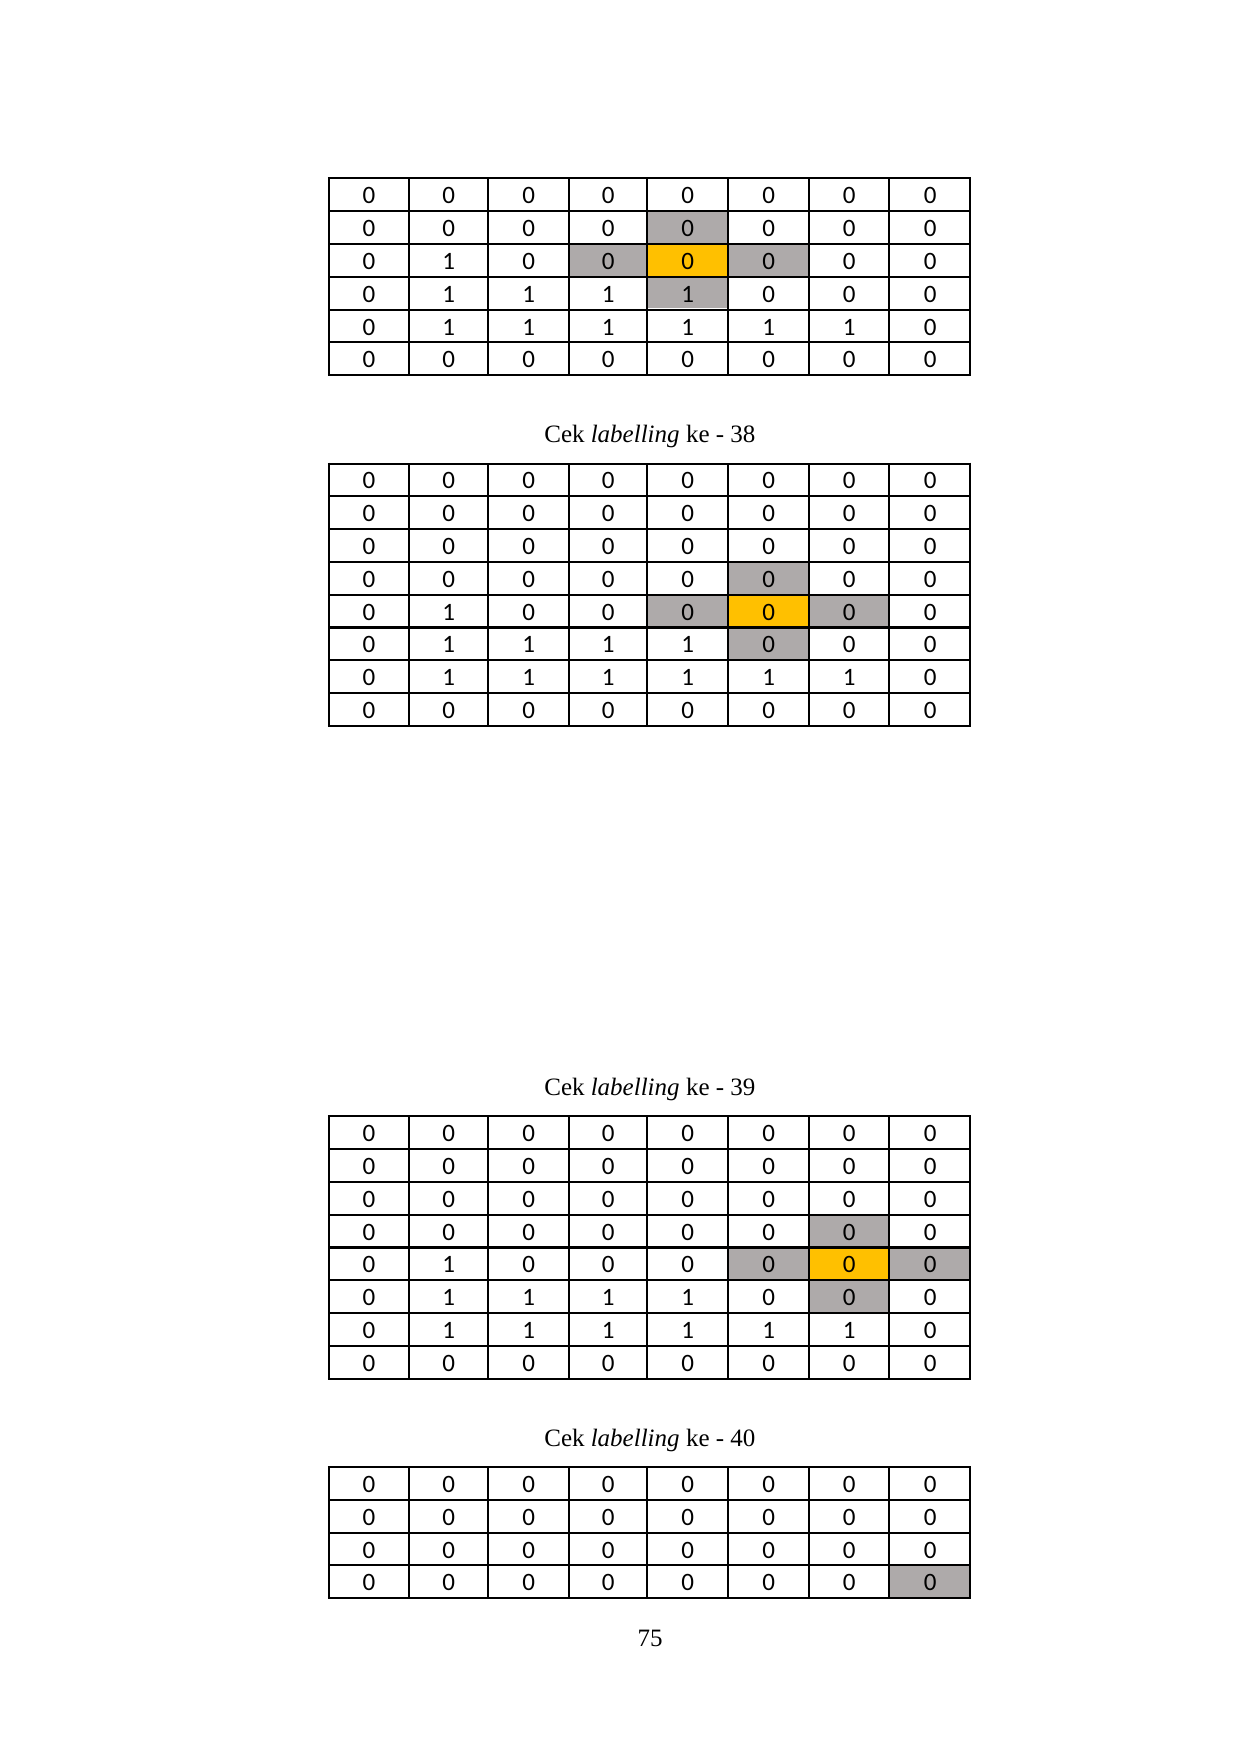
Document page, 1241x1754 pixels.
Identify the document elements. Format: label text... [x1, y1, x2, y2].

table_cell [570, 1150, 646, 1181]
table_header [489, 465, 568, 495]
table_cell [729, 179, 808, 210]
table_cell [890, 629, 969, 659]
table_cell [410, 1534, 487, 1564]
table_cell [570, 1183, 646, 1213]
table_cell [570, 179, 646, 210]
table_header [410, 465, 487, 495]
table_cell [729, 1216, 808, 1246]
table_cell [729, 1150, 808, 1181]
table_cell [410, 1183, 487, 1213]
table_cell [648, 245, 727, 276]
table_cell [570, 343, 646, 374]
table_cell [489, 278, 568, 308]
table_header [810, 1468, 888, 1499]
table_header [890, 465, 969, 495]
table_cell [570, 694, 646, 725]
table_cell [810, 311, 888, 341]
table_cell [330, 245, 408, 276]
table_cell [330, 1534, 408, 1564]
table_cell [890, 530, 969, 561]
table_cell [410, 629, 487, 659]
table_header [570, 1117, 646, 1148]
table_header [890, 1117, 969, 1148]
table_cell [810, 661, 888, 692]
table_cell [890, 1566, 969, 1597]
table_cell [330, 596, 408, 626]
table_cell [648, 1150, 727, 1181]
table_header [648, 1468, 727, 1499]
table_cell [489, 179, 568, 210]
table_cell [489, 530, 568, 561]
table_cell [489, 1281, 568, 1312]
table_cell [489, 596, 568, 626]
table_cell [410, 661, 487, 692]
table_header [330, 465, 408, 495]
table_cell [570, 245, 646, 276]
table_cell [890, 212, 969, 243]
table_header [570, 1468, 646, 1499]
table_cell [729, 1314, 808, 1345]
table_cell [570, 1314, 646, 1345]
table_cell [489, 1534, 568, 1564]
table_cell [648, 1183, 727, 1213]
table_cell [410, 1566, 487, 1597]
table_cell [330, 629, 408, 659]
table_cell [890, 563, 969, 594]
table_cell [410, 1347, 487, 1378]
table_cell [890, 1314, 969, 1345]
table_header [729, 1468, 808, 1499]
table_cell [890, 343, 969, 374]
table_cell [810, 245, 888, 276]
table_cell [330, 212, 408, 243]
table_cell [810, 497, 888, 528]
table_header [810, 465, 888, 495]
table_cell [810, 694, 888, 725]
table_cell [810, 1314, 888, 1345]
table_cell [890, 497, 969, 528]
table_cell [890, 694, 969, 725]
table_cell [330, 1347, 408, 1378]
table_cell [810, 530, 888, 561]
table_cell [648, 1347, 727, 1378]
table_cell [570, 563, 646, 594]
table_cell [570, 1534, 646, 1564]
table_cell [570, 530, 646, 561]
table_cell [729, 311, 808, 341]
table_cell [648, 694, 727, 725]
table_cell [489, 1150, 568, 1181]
text Cek labelling ke - 39 [177, 1072, 1122, 1101]
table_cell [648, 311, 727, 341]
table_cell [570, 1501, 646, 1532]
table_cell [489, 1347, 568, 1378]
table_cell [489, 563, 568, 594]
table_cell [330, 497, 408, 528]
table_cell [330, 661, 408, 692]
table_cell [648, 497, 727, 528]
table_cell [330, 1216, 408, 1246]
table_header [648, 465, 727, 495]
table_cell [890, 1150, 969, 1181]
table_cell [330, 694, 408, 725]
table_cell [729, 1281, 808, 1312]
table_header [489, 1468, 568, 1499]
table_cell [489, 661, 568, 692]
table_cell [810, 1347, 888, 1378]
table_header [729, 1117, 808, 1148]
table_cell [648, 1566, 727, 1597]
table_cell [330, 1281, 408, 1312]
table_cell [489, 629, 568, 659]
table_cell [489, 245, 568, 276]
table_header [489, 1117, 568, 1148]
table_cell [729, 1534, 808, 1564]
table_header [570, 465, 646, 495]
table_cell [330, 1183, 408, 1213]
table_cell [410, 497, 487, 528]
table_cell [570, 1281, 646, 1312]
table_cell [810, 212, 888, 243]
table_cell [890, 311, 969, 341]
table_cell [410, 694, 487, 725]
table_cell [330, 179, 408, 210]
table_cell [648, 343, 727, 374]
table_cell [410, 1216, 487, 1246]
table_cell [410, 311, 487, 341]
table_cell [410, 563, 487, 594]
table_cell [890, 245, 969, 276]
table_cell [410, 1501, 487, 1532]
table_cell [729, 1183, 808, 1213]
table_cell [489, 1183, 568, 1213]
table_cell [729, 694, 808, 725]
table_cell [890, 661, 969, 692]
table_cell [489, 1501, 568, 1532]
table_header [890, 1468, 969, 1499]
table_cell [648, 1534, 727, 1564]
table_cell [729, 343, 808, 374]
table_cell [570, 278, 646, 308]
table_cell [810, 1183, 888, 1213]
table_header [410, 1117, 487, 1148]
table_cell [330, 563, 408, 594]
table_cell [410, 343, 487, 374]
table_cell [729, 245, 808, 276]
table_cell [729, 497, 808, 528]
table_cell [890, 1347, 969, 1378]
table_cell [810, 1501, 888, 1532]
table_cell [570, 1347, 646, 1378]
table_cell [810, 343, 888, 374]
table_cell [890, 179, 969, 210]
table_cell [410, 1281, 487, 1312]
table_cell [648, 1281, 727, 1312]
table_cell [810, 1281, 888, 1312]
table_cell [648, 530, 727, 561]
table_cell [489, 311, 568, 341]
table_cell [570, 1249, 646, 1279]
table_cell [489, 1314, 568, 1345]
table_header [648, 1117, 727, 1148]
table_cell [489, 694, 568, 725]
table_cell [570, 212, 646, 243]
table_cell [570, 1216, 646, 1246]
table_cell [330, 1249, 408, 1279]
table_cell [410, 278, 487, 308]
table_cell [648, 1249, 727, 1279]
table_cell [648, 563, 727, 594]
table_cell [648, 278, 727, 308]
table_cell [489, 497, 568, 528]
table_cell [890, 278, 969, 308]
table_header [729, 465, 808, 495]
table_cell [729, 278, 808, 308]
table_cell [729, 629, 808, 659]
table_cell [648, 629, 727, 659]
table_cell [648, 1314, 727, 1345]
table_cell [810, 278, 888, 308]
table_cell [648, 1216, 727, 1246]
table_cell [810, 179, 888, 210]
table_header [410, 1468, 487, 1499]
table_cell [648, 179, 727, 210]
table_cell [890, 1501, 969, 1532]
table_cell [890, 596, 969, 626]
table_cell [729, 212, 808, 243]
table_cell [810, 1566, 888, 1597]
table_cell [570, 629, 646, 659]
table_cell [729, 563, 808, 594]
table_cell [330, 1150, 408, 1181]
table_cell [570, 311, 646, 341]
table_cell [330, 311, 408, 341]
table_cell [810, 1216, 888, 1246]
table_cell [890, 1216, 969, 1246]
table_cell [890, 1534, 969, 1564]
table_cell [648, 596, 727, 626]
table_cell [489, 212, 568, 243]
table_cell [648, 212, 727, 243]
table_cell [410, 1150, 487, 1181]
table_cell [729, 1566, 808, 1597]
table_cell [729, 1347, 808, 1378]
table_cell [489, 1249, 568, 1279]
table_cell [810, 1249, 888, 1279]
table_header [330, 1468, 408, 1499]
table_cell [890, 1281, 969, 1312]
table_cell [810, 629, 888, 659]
text Cek labelling ke - 40 [177, 1423, 1122, 1452]
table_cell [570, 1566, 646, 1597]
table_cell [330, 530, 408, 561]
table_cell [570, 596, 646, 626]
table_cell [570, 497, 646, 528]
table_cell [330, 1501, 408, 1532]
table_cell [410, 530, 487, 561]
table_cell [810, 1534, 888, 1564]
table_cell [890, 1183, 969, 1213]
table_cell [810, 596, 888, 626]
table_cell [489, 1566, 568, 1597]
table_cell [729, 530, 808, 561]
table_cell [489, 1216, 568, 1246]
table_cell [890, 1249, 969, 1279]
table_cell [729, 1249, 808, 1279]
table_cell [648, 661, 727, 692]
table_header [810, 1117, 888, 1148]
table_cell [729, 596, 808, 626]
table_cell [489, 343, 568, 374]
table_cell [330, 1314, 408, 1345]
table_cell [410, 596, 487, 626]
text Cek labelling ke - 38 [177, 419, 1122, 448]
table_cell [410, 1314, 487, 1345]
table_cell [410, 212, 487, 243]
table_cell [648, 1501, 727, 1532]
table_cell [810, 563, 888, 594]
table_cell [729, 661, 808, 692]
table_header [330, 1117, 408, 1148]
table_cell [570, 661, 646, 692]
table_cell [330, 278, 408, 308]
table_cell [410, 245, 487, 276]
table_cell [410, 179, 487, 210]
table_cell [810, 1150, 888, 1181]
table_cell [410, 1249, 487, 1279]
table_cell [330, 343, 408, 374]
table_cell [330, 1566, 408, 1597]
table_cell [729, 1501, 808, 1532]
